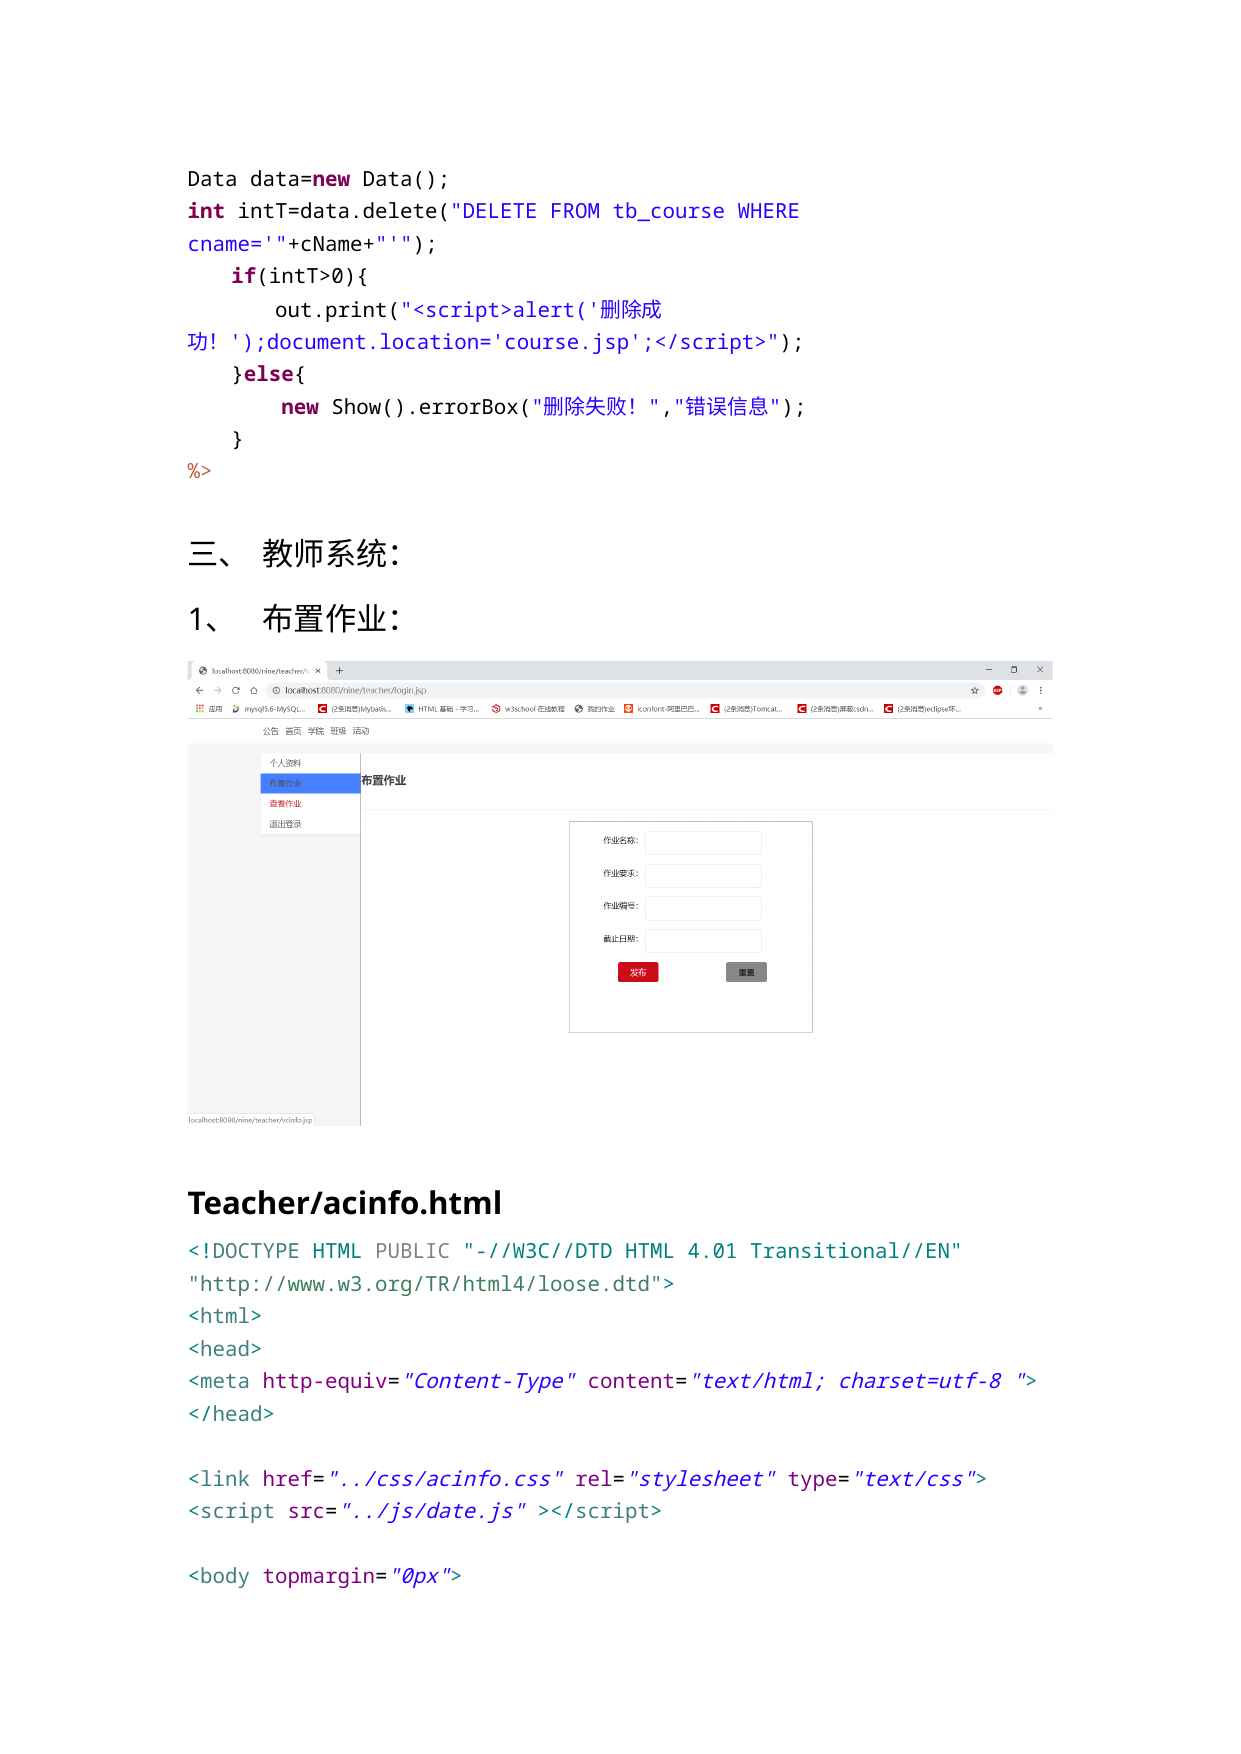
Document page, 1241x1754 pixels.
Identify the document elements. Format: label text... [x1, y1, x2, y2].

text new Show().errorBox("删除失败！","错误信息"); [187, 389, 1053, 422]
text </head> [187, 1397, 1053, 1429]
text if(intT>0){ [187, 259, 1053, 292]
text int intT=data.delete("DELETE FROM tb_course WHERE cname='"+cName+"'"); [187, 194, 1053, 259]
text <head> [187, 1332, 1053, 1364]
text "http://www.w3.org/TR/html4/loose.dtd"> [187, 1267, 1053, 1299]
text <meta http-equiv="Content-Type" content="text/html; charset=utf-8 "> [187, 1364, 1053, 1397]
text Data data=new Data(); [187, 162, 1053, 194]
text <!DOCTYPE HTML PUBLIC "-//W3C//DTD HTML 4.01 Transitional//EN" [187, 1234, 1053, 1267]
picture [187, 661, 1053, 1126]
text <html> [187, 1299, 1053, 1332]
text out.print("<script>alert('删除成功！');document.location='course.jsp';</script>"); [187, 292, 1053, 357]
text <script src="../js/date.js" ></script> [187, 1494, 1053, 1527]
text }else{ [187, 357, 1053, 389]
list 教师系统： [187, 519, 1053, 584]
list 布置作业： [187, 584, 1053, 649]
text } [187, 422, 1053, 454]
text <link href="../css/acinfo.css" rel="stylesheet" type="text/css"> [187, 1462, 1053, 1494]
text <body topmargin="0px"> [187, 1559, 1053, 1592]
text %> [187, 454, 1053, 487]
text Teacher/acinfo.html [187, 1169, 1053, 1234]
